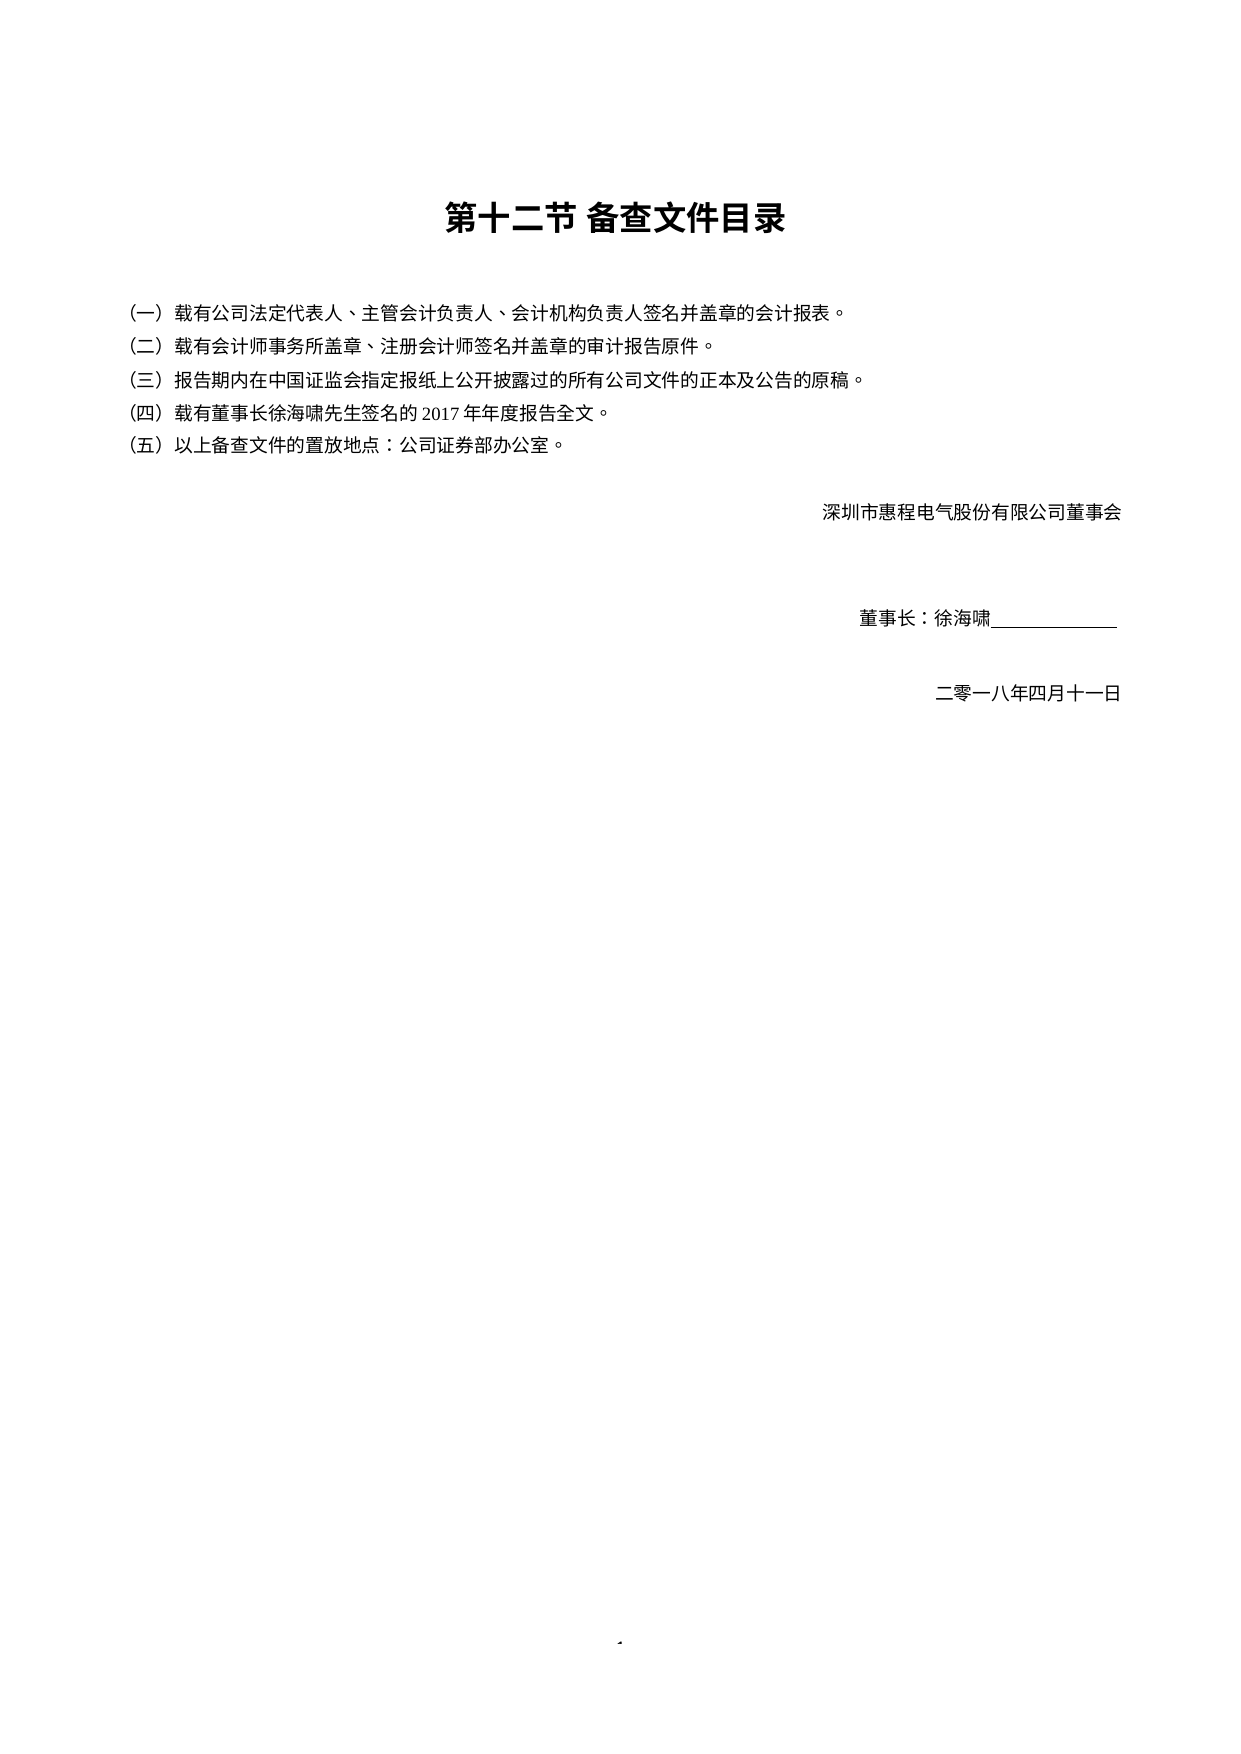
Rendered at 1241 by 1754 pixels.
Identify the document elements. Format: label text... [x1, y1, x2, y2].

text 深圳市惠程电气股份有限公司董事会 [102, 500, 1122, 525]
text （二）载有会计师事务所盖章、注册会计师签名并盖章的审计报告原件。 [118, 334, 1122, 359]
text （五）以上备查文件的置放地点：公司证券部办公室。 [118, 433, 1122, 458]
text 董事长：徐海啸 [102, 605, 1117, 631]
subtitle 第十二节 备查文件目录 [444, 194, 1122, 240]
text 二零一八年四月十一日 [102, 680, 1122, 705]
text （一）载有公司法定代表人、主管会计负责人、会计机构负责人签名并盖章的会计报表。 [118, 300, 1122, 326]
text （四）载有董事长徐海啸先生签名的2017年年度报告全文。 [118, 401, 1122, 426]
text （三）报告期内在中国证监会指定报纸上公开披露过的所有公司文件的正本及公告的原稿。 [118, 367, 1122, 393]
